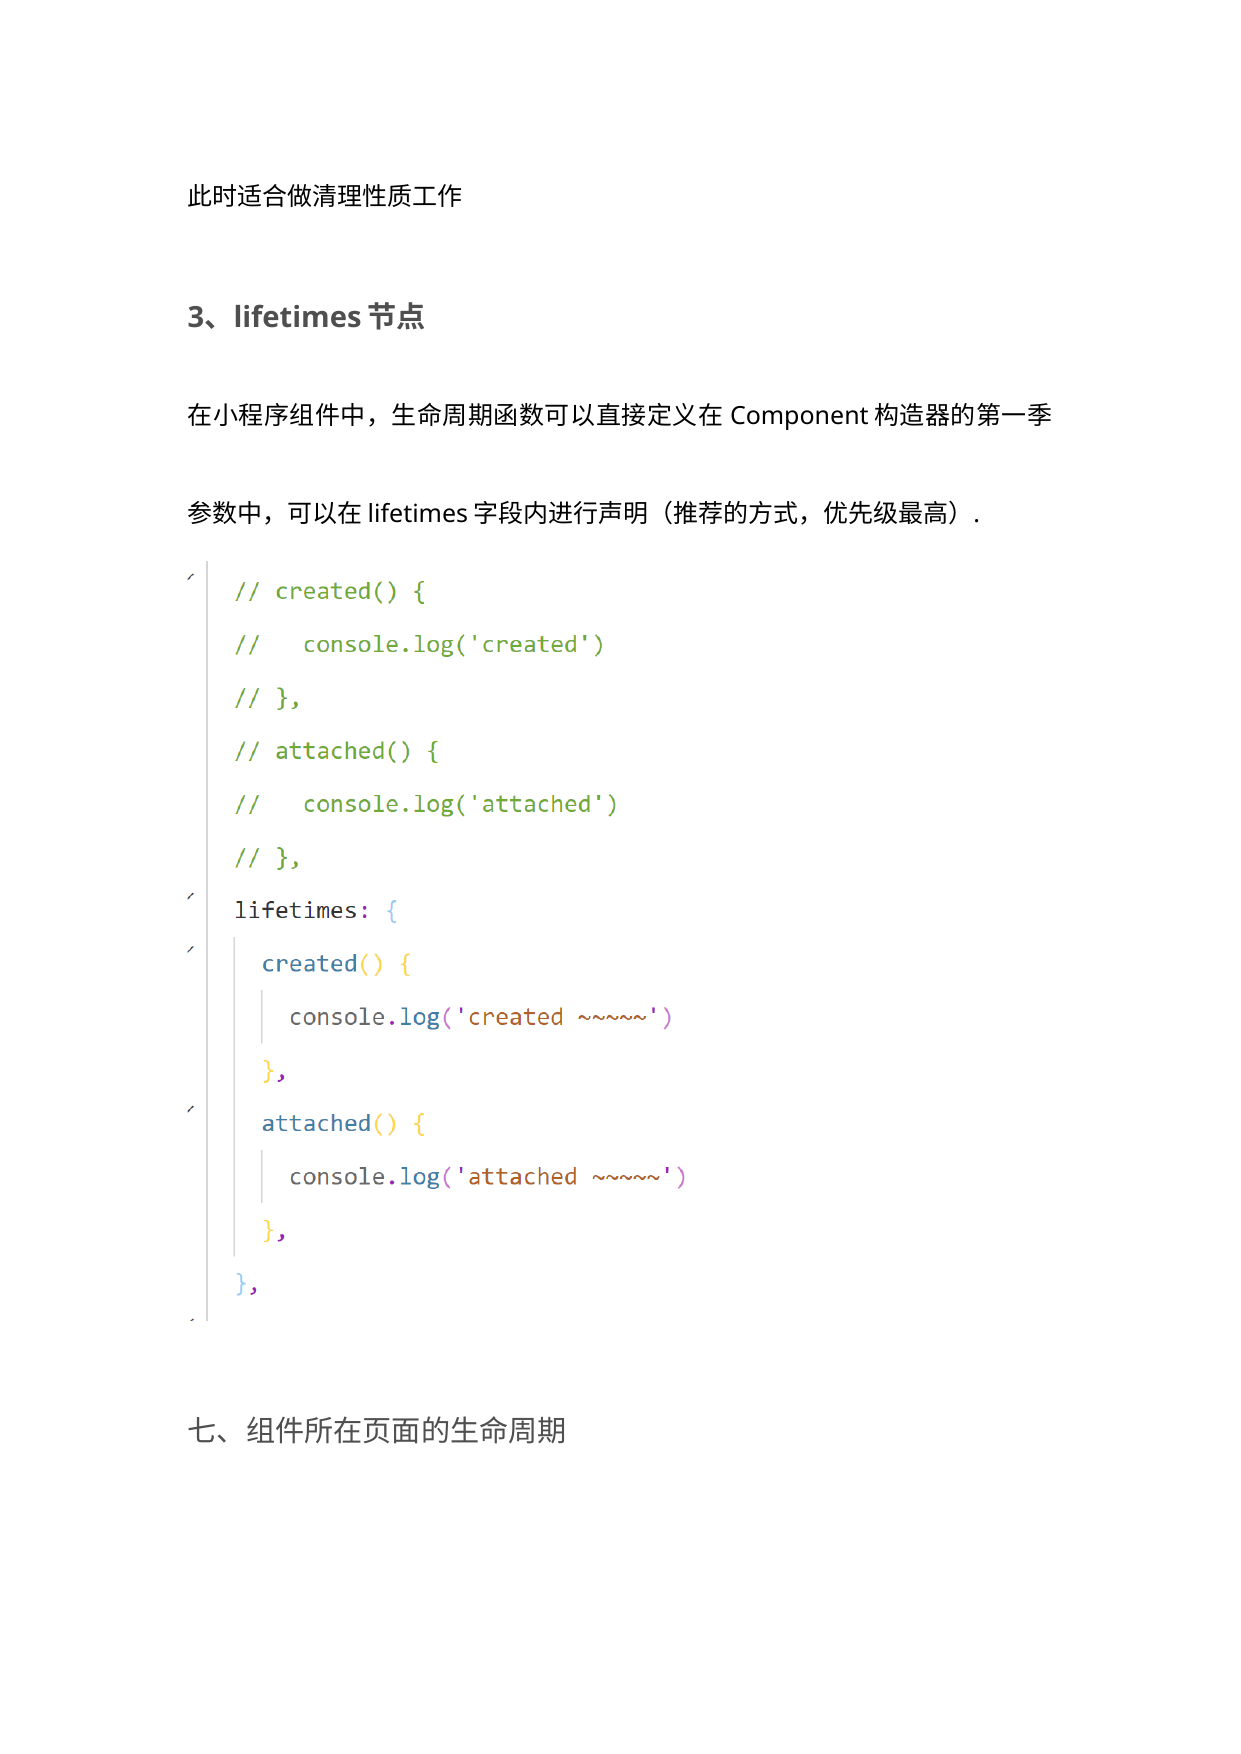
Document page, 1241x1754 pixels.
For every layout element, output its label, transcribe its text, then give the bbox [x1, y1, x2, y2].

subtitle 七、组件所在页面的生命周期 [187, 1396, 1053, 1461]
picture [187, 561, 953, 1321]
subtitle 3、lifetimes节点 [187, 283, 1053, 348]
text 在小程序组件中，生命周期函数可以直接定义在Component构造器的第一季参数中，可以在lifetimes字段内进行声明（推荐的方式，优先级最高）. [187, 381, 1053, 544]
text 此时适合做清理性质工作 [187, 162, 1053, 227]
